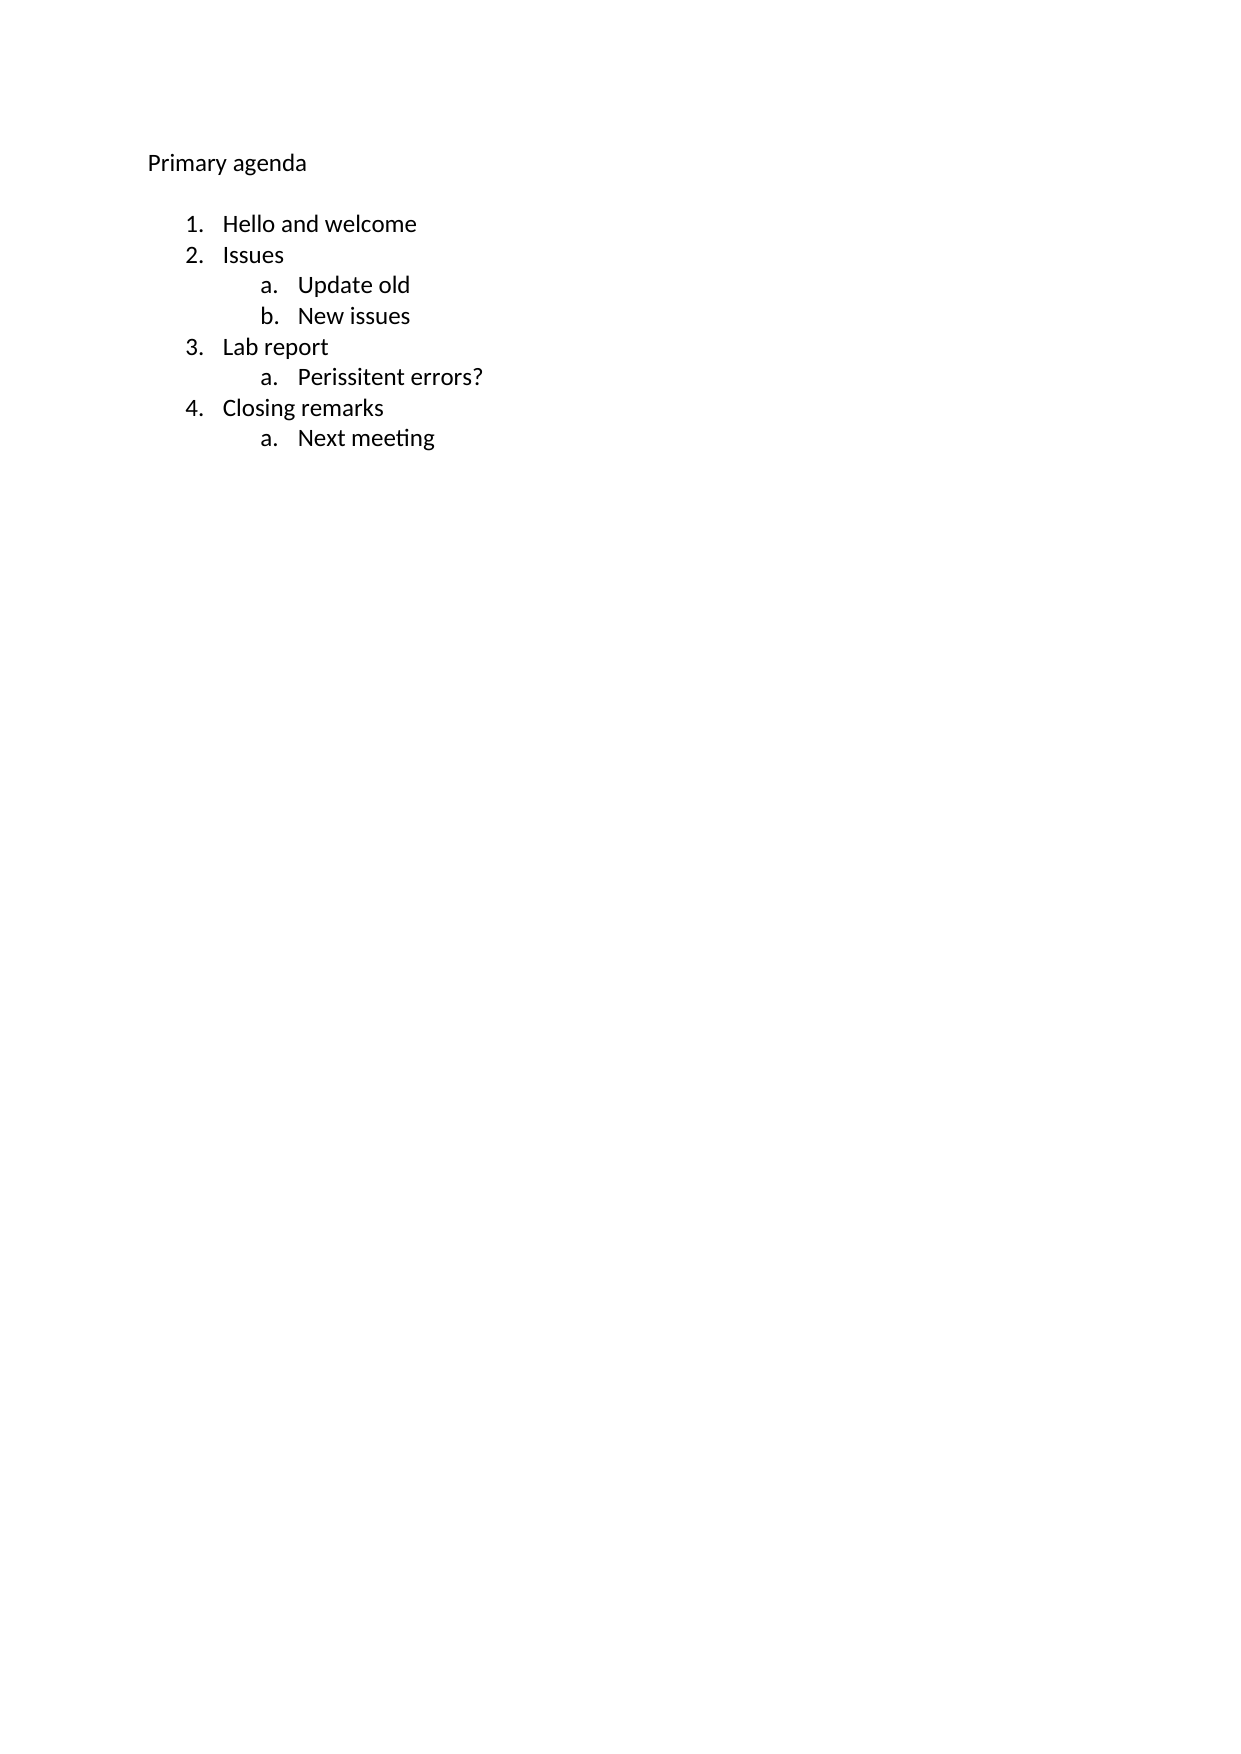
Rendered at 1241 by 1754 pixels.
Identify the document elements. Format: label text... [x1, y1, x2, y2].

list Next meeting [260, 422, 1093, 453]
list Issues [185, 239, 1093, 270]
list Perissitent errors? [260, 361, 1093, 392]
text Primary agenda [148, 148, 1093, 178]
list Update old [260, 270, 1093, 300]
list New issues [260, 300, 1093, 331]
list Lab report [185, 331, 1093, 361]
list Closing remarks [185, 392, 1093, 422]
list Hello and welcome [185, 209, 1093, 239]
